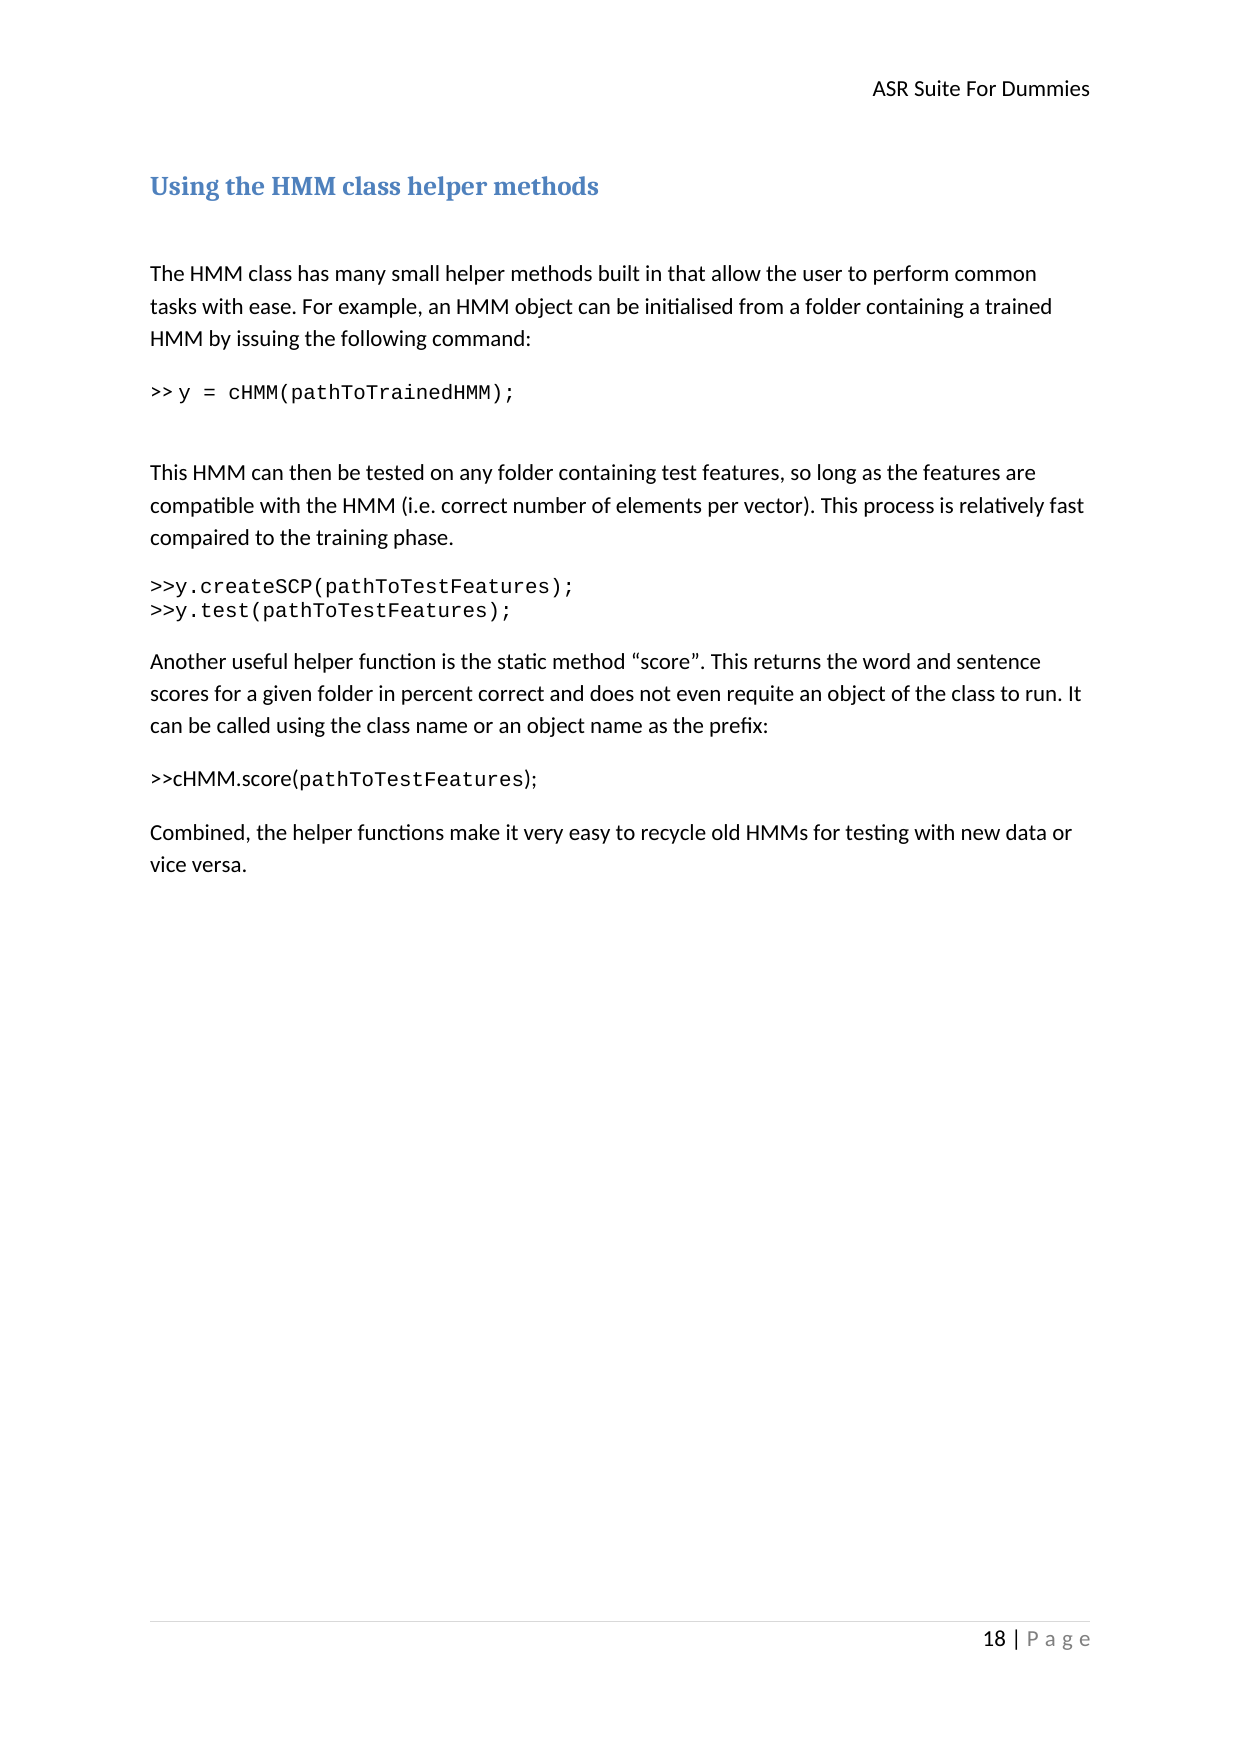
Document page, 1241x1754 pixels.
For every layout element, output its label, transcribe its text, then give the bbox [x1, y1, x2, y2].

text >>cHMM.score(pathToTestFeatures); [150, 764, 1090, 793]
text This HMM can then be tested on any folder containing test features, so long as the features are compatible with the HMM (i.e. correct number of elements per vector). This process is relatively fast compaired to the training phase. [150, 458, 1090, 551]
text >>y.createSCP(pathToTestFeatures); [150, 576, 1090, 599]
text Another useful helper function is the static method “score”. This returns the word and sentence scores for a given folder in percent correct and does not even requite an object of the class to run. It can be called using the class name or an object name as the prefix: [150, 647, 1090, 739]
subtitle Using the HMM class helper methods [150, 171, 1090, 202]
text Combined, the helper functions make it very easy to recycle old HMMs for testing with new data or vice versa. [150, 818, 1090, 878]
text >> y = cHMM(pathToTrainedHMM); [150, 377, 1090, 406]
text >>y.test(pathToTestFeatures); [150, 599, 1090, 623]
text The HMM class has many small helper methods built in that allow the user to perform common tasks with ease. For example, an HMM object can be initialised from a folder containing a trained HMM by issuing the following command: [150, 259, 1090, 352]
